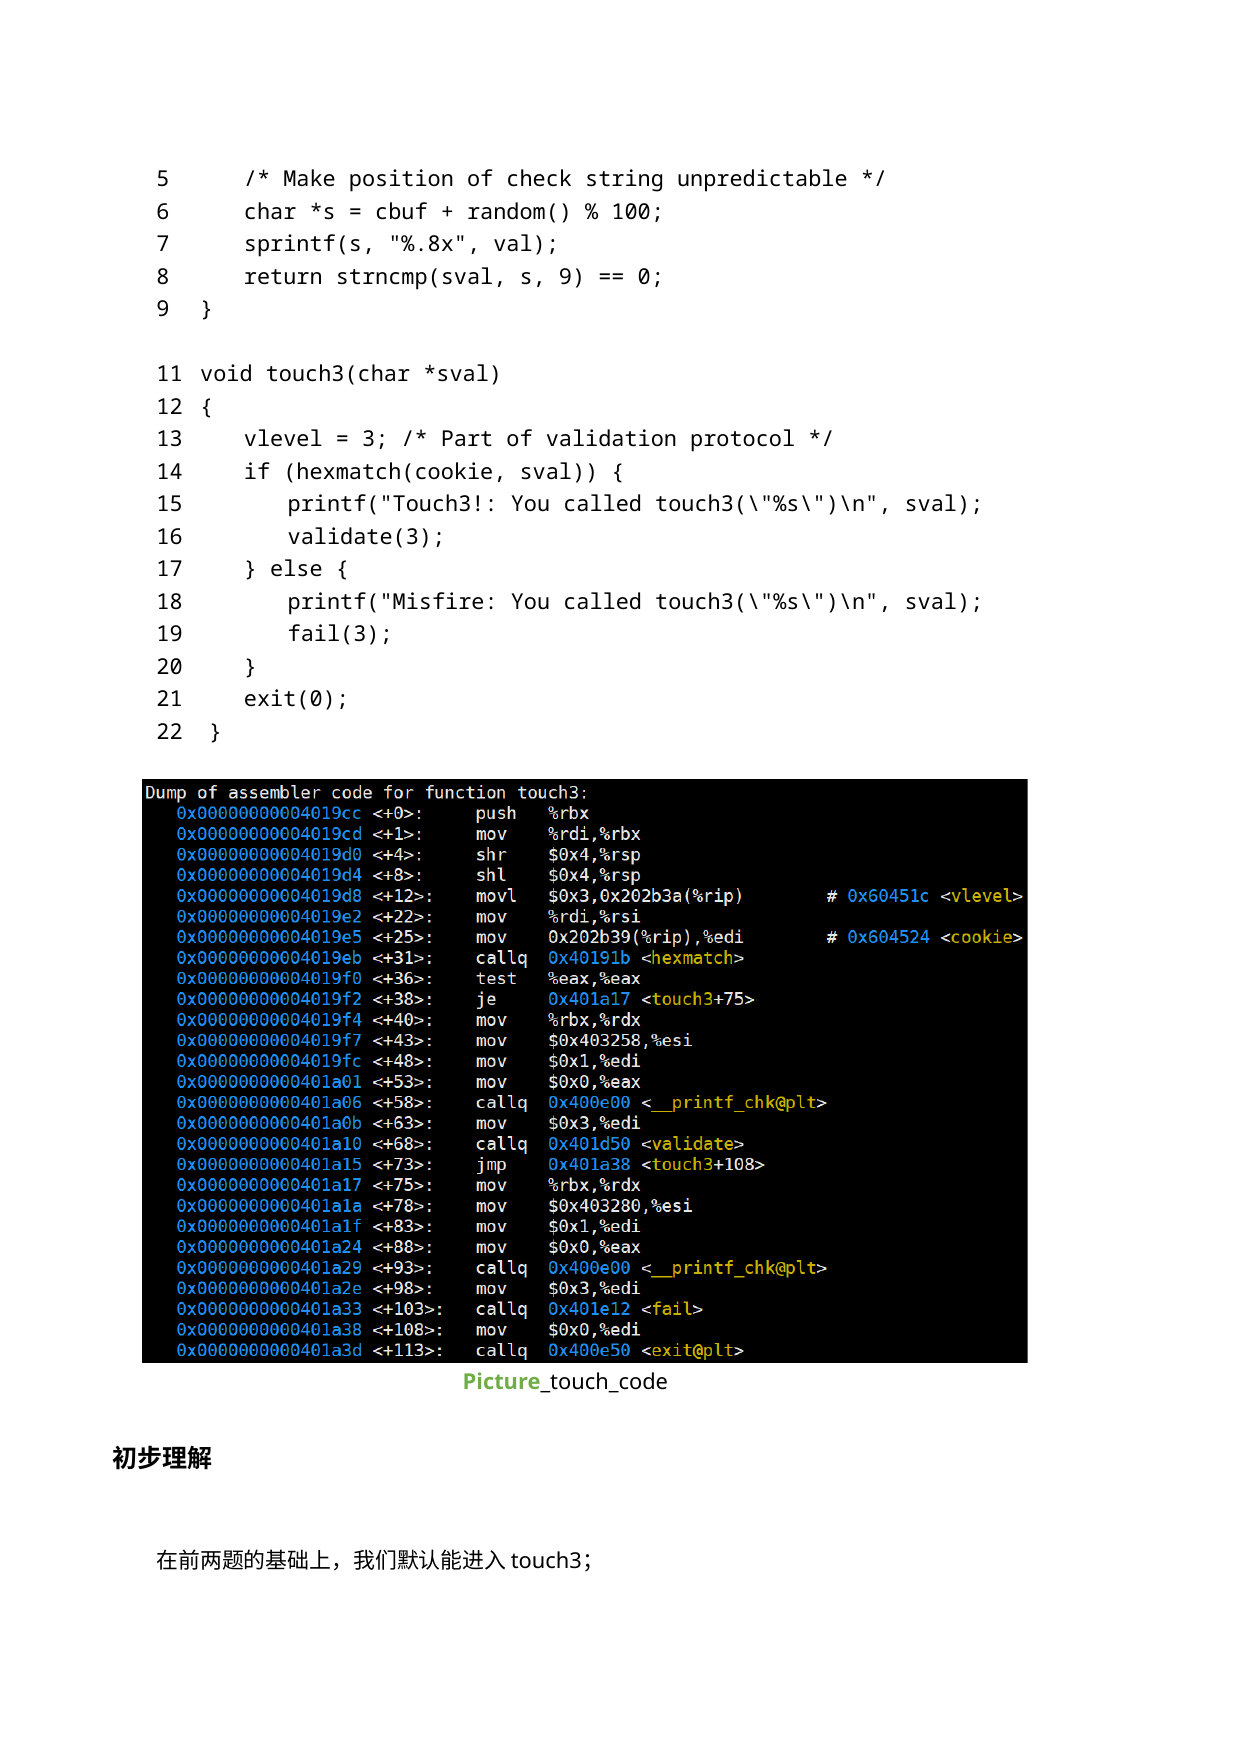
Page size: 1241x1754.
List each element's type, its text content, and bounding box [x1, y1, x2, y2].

text 13 vlevel = 3; /* Part of validation protocol */ [142, 422, 1128, 454]
picture [142, 779, 1028, 1363]
text 6 char *s = cbuf + random() % 100; [142, 194, 1128, 227]
text 11 void touch3(char *sval) [142, 357, 1128, 389]
text 22 } [142, 714, 1128, 747]
text 7 sprintf(s, "%.8x", val); [142, 227, 1128, 259]
text 18 printf("Misfire: You called touch3(\"%s\")\n", sval); [142, 584, 1128, 617]
text 12 { [142, 389, 1128, 422]
text 在前两题的基础上，我们默认能进入touch3； [112, 1543, 1128, 1575]
text 21 exit(0); [142, 682, 1128, 714]
text 8 return strncmp(sval, s, 9) == 0; [142, 259, 1128, 292]
text Picture_touch_code [112, 1364, 1128, 1397]
text 15 printf("Touch3!: You called touch3(\"%s\")\n", sval); [142, 487, 1128, 519]
text 19 fail(3); [142, 617, 1128, 649]
text 5 /* Make position of check string unpredictable */ [142, 162, 1128, 194]
text 9 } [142, 292, 1128, 324]
subtitle 初步理解 [112, 1424, 1128, 1489]
text 20 } [142, 649, 1128, 682]
text 17 } else { [142, 552, 1128, 584]
text 14 if (hexmatch(cookie, sval)) { [142, 454, 1128, 487]
text 16 validate(3); [142, 519, 1128, 552]
